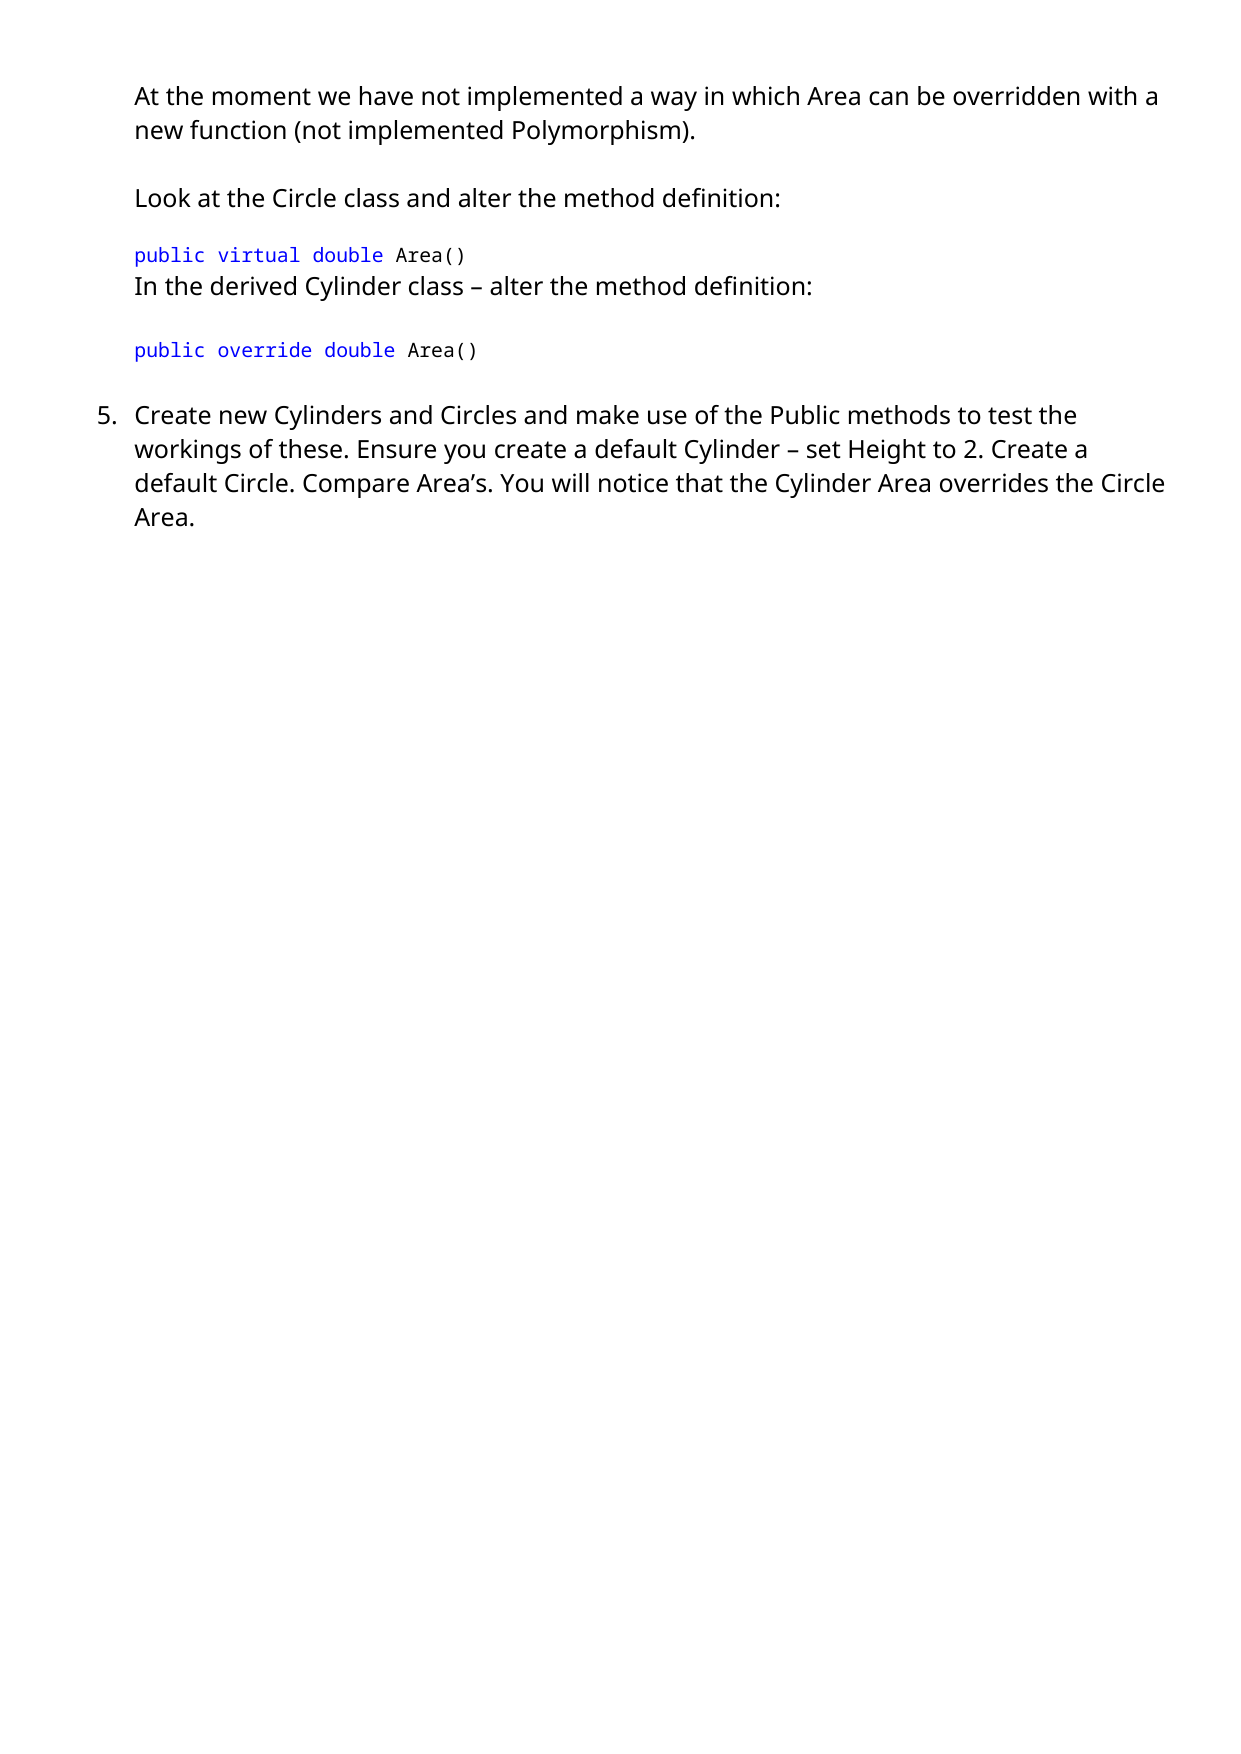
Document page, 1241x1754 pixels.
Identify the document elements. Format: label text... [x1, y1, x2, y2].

text Look at the Circle class and alter the method definition: [134, 181, 1167, 215]
text public virtual double Area() [59, 242, 1167, 269]
text At the moment we have not implemented a way in which Area can be overridden with a new function (not implemented Polymorphism). [134, 78, 1167, 147]
text public override double Area() [134, 337, 1167, 364]
list Create new Cylinders and Circles and make use of the Public methods to test the workings of these. Ensure you create a default Cylinder – set Height to 2. Create a default Circle. Compare Area’s. You will notice that the Cylinder Area overrides the Circle Area. [97, 398, 1167, 534]
text In the derived Cylinder class – alter the method definition: [59, 269, 1167, 303]
